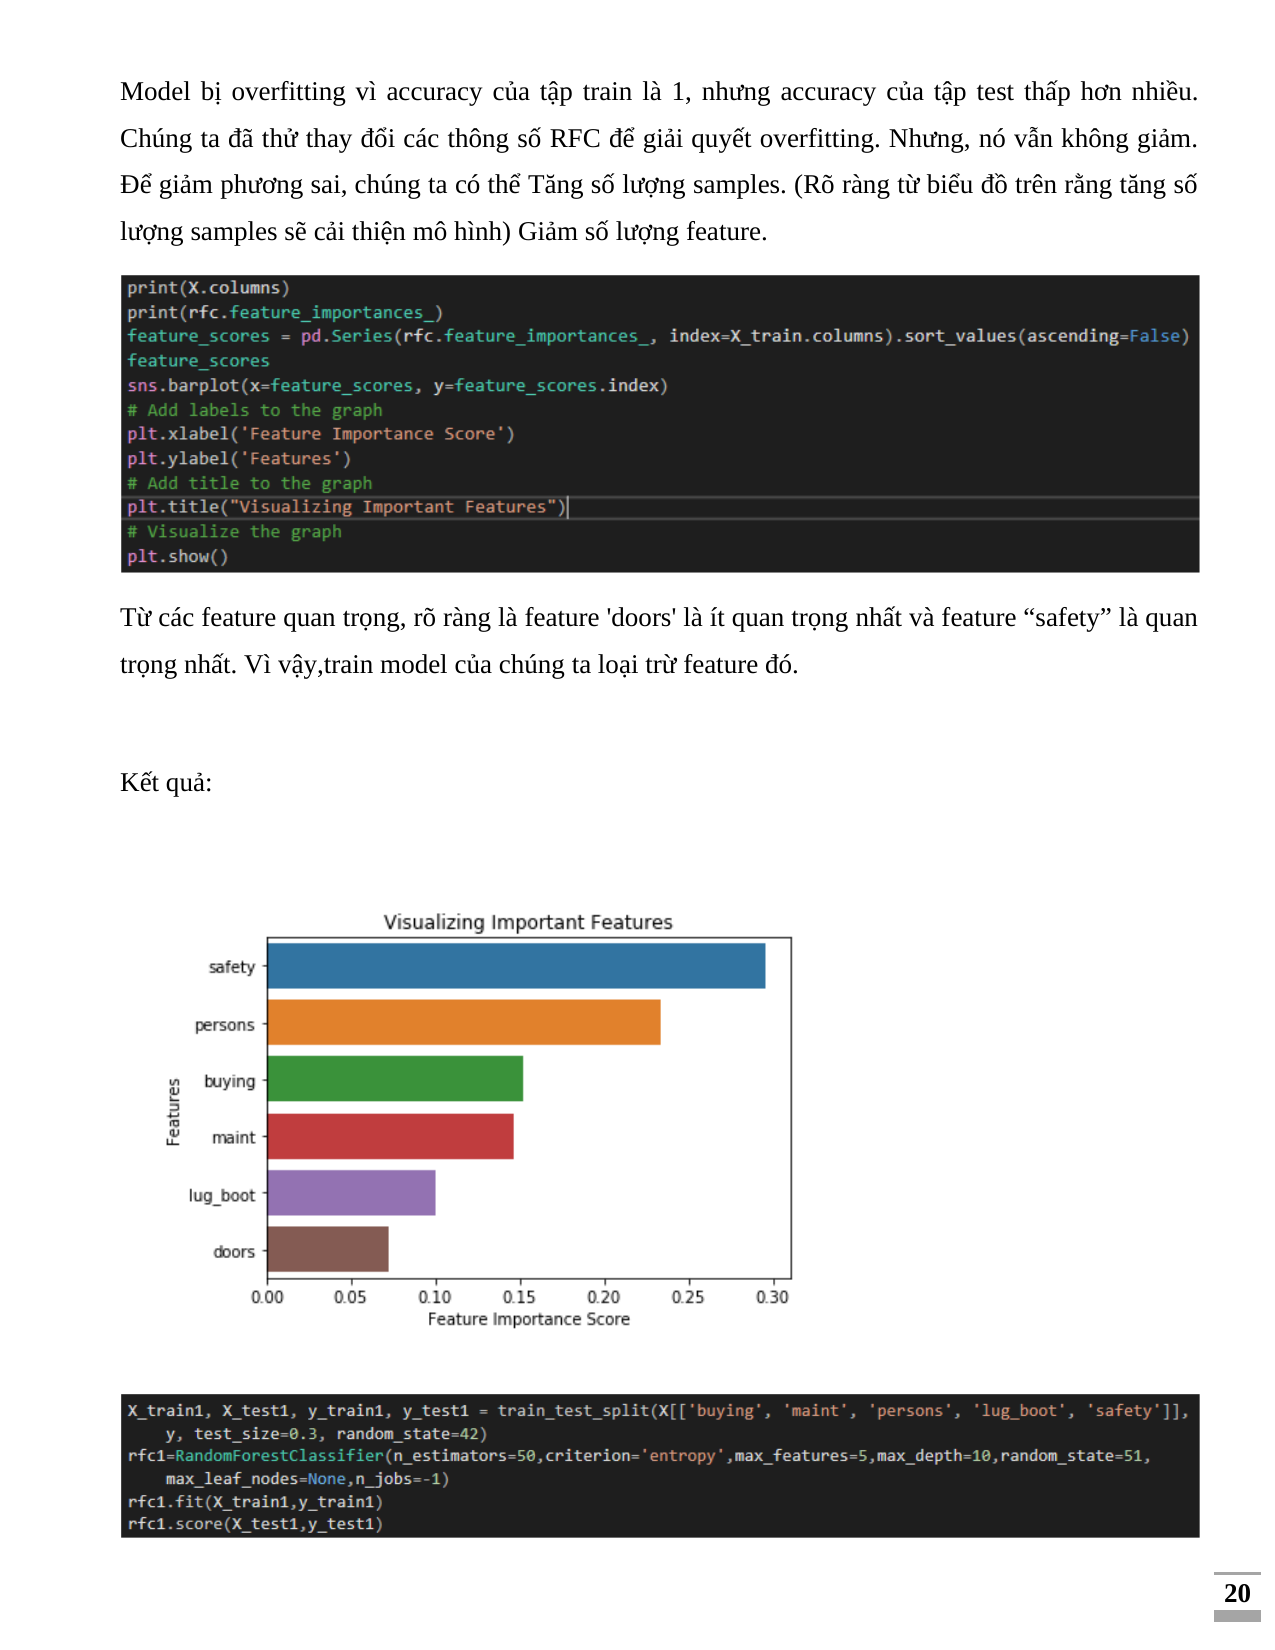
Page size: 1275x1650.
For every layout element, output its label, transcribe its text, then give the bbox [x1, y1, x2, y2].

text Model bị overfitting vì accuracy của tập train là 1, nhưng accuracy của tập test thấp hơn nhiều. Chúng ta đã thử thay đổi các thông số RFC để giải quyết overfitting. Nhưng, nó vẫn không giảm. Để giảm phương sai, chúng ta có thể Tăng số lượng samples. (Rõ ràng từ biểu đồ trên rằng tăng số lượng samples sẽ cải thiện mô hình) Giảm số lượng feature. [120, 75, 1200, 246]
picture [120, 1393, 1200, 1539]
text Kết quả: [120, 766, 1200, 797]
picture [120, 884, 858, 1366]
text Từ các feature quan trọng, rõ ràng là feature 'doors' là ít quan trọng nhất và feature “safety” là quan trọng nhất. Vì vậy,train model của chúng ta loại trừ feature đó. [120, 601, 1200, 679]
picture [120, 274, 1200, 574]
